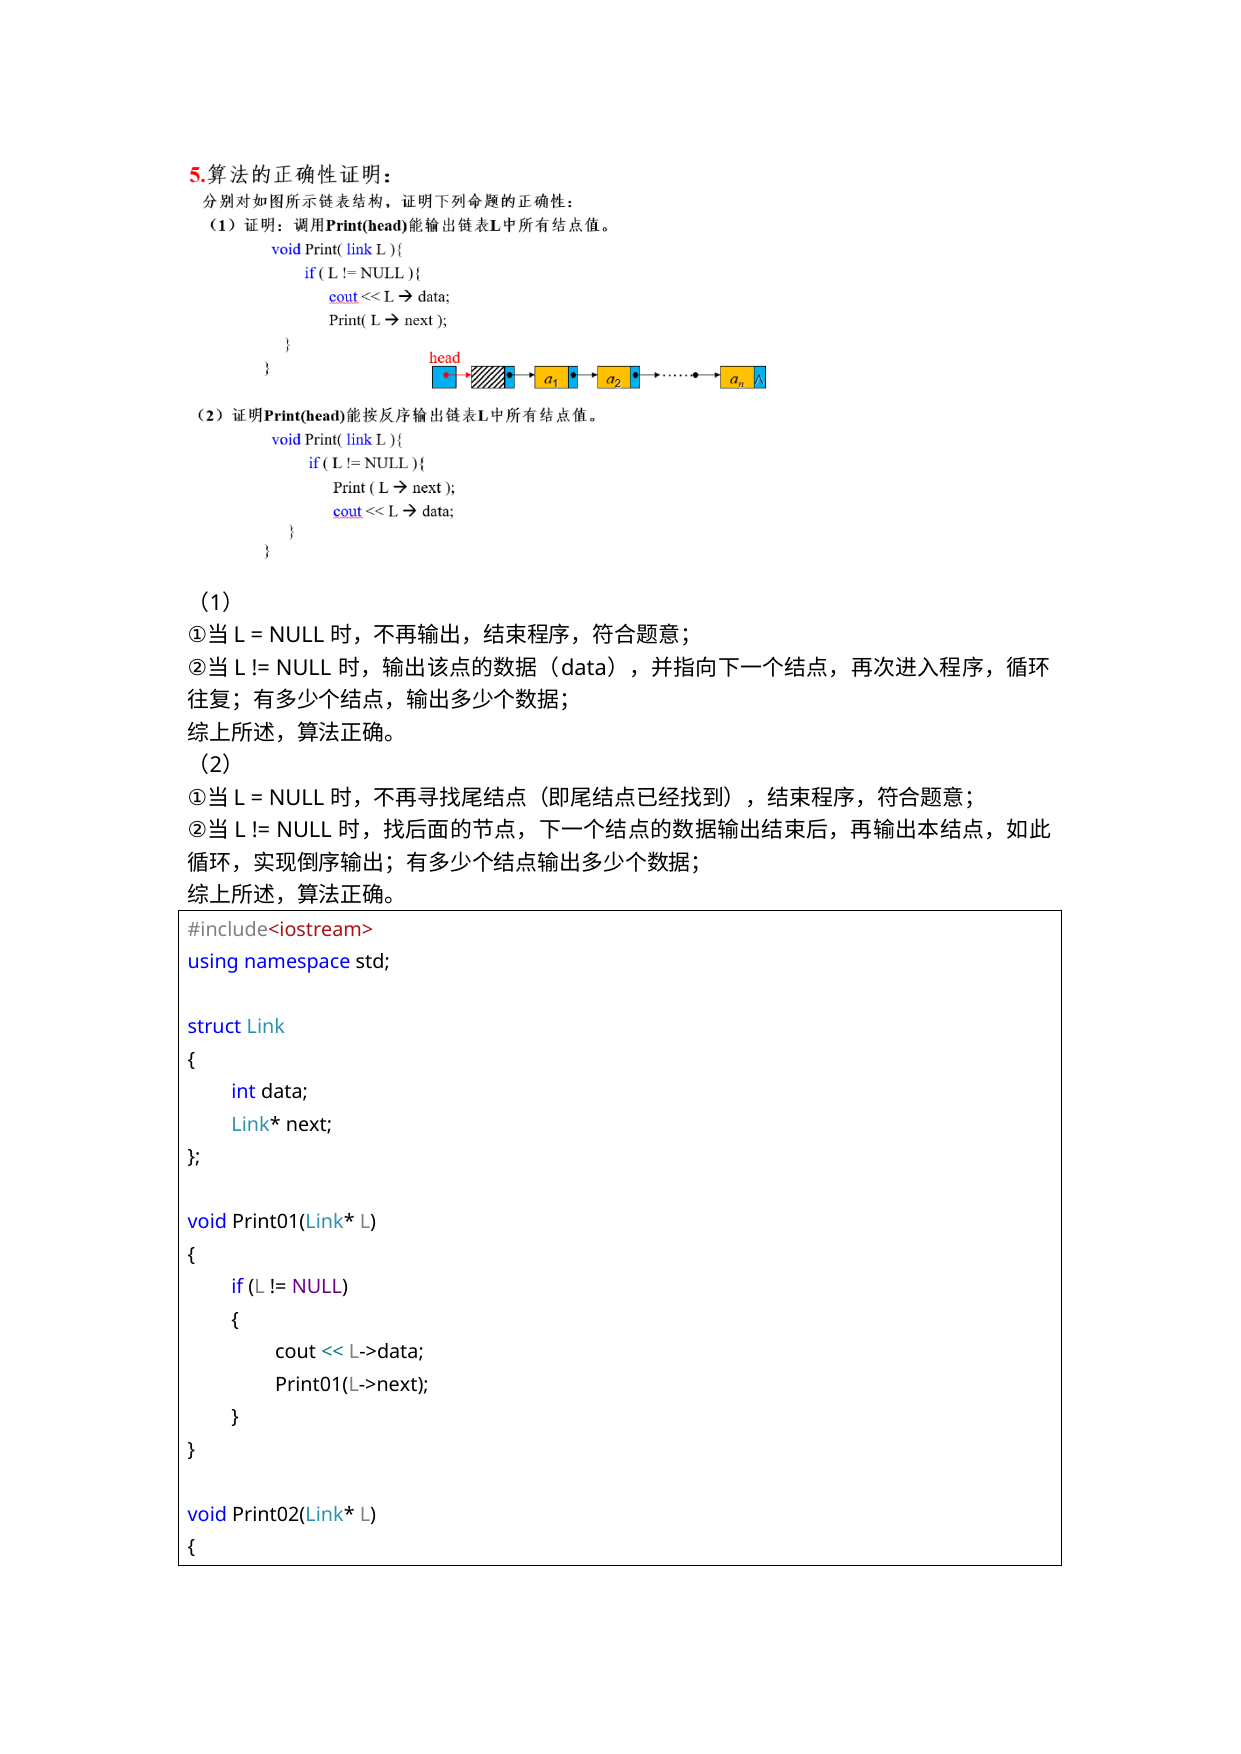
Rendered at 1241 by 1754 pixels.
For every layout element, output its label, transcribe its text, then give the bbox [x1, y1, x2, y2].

text Print01(L->next); [187, 1368, 1053, 1400]
text int data; [187, 1075, 1053, 1108]
text { [179, 1527, 1061, 1565]
text （1） [187, 584, 1053, 617]
text struct Link [187, 1010, 1053, 1043]
text { [187, 1303, 1053, 1335]
text ①当L = NULL 时，不再输出，结束程序，符合题意； [187, 617, 1053, 649]
text ②当L != NULL 时，输出该点的数据（data），并指向下一个结点，再次进入程序，循环往复；有多少个结点，输出多少个数据； [187, 649, 1053, 714]
text if (L != NULL) [187, 1270, 1053, 1303]
picture [187, 162, 771, 559]
text using namespace std; [187, 945, 1053, 978]
text cout << L->data; [187, 1335, 1053, 1368]
text Link* next; [187, 1108, 1053, 1140]
text { [187, 1043, 1053, 1075]
text { [187, 1238, 1053, 1270]
text }; [187, 1140, 1053, 1173]
text （2） [187, 747, 1053, 779]
text #include<iostream> [179, 911, 1061, 945]
text } [187, 1433, 1053, 1465]
text ①当L = NULL 时，不再寻找尾结点（即尾结点已经找到），结束程序，符合题意； [187, 779, 1053, 812]
text ②当L != NULL 时，找后面的节点，下一个结点的数据输出结束后，再输出本结点，如此循环，实现倒序输出；有多少个结点输出多少个数据； [187, 812, 1053, 877]
text 综上所述，算法正确。 [187, 714, 1053, 747]
text 综上所述，算法正确。 [187, 877, 1053, 909]
text void Print02(Link* L) [187, 1498, 1053, 1527]
text void Print01(Link* L) [187, 1205, 1053, 1238]
text } [187, 1400, 1053, 1433]
